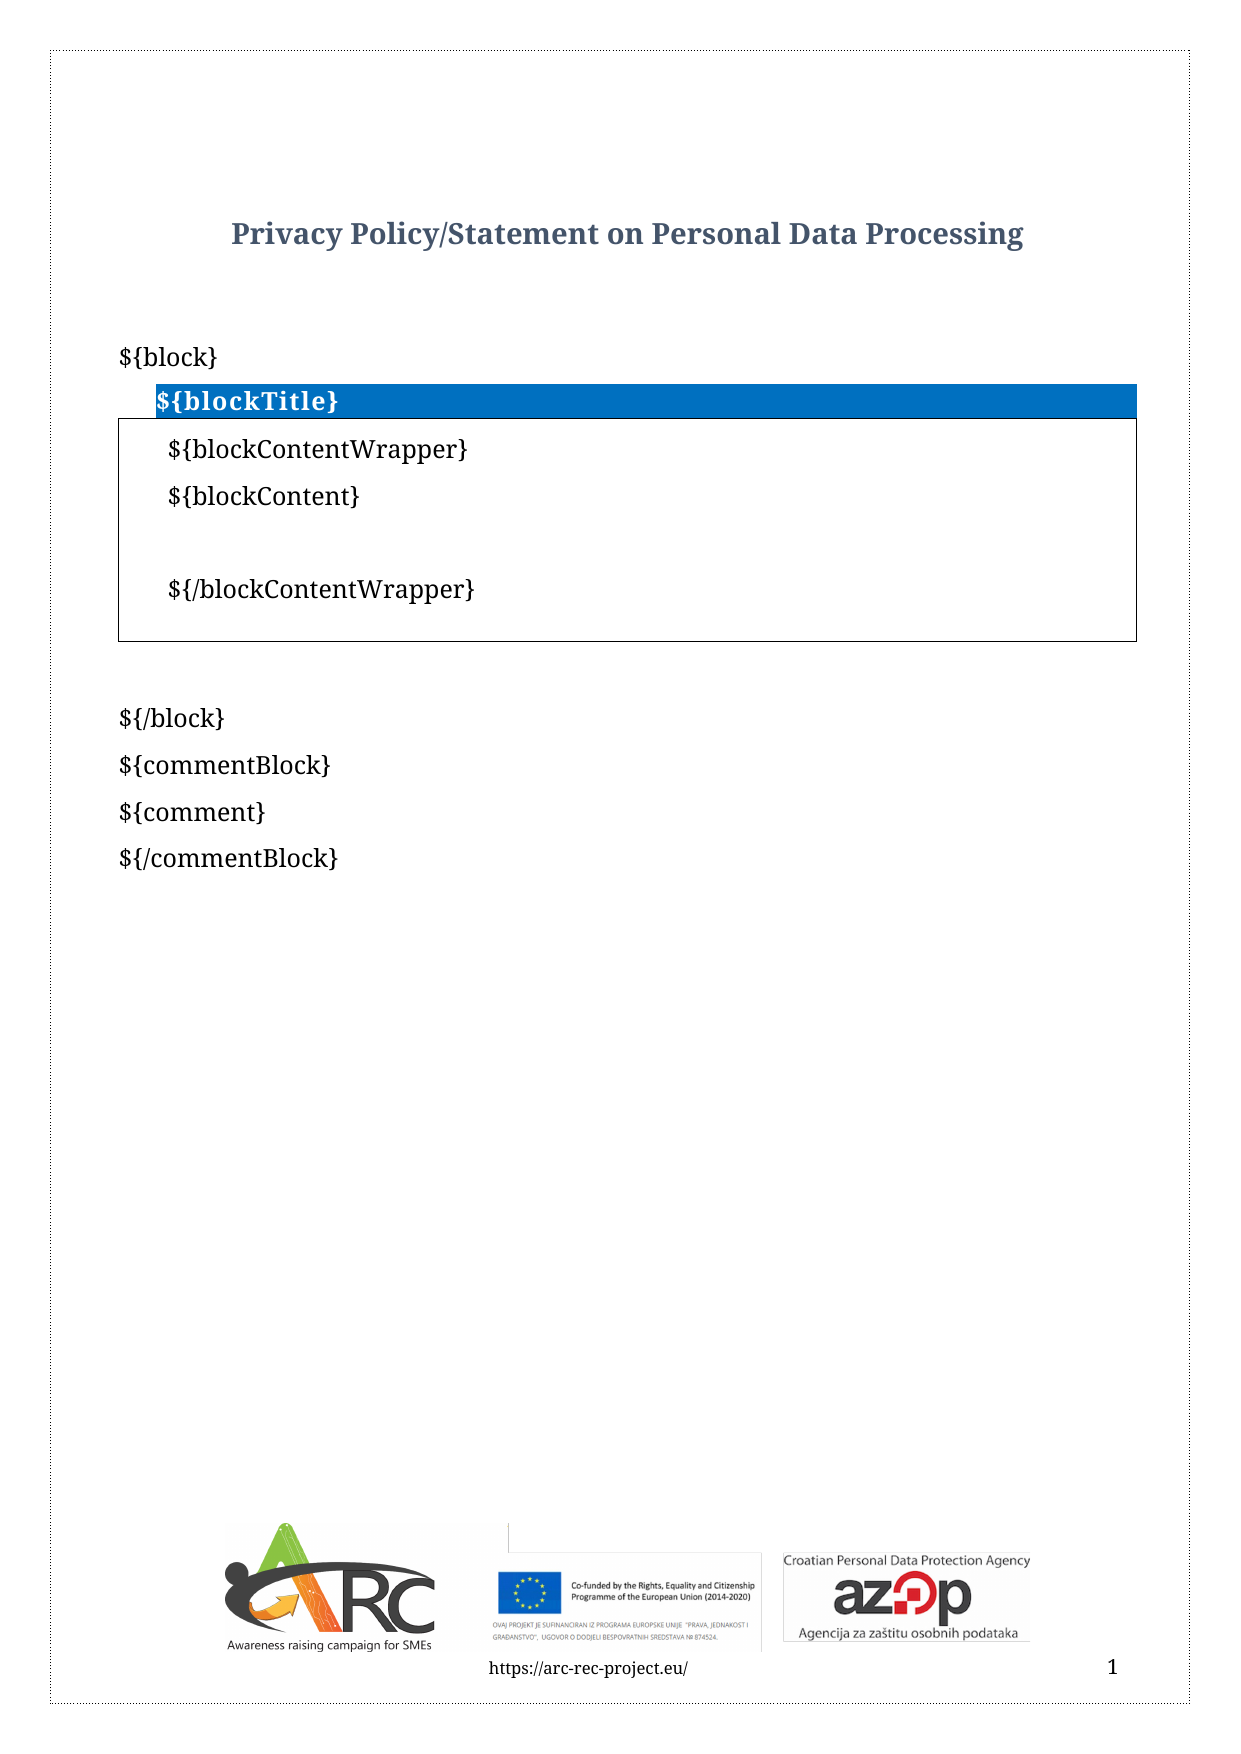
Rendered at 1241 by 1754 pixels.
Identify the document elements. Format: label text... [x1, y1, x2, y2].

table_header ${blockContentWrapper} ${blockContent} ${/blockContentWrapper} [119, 419, 1136, 641]
text ${comment} [118, 794, 1137, 828]
text ${block} [118, 339, 1137, 373]
text Privacy Policy/Statement on Personal Data Processing [118, 213, 1137, 253]
text ${/block} [118, 701, 1137, 735]
text ${/commentBlock} [118, 841, 1137, 875]
text ${commentBlock} [118, 748, 1137, 782]
picture [225, 1523, 1030, 1652]
text ${blockTitle} [156, 384, 1137, 418]
